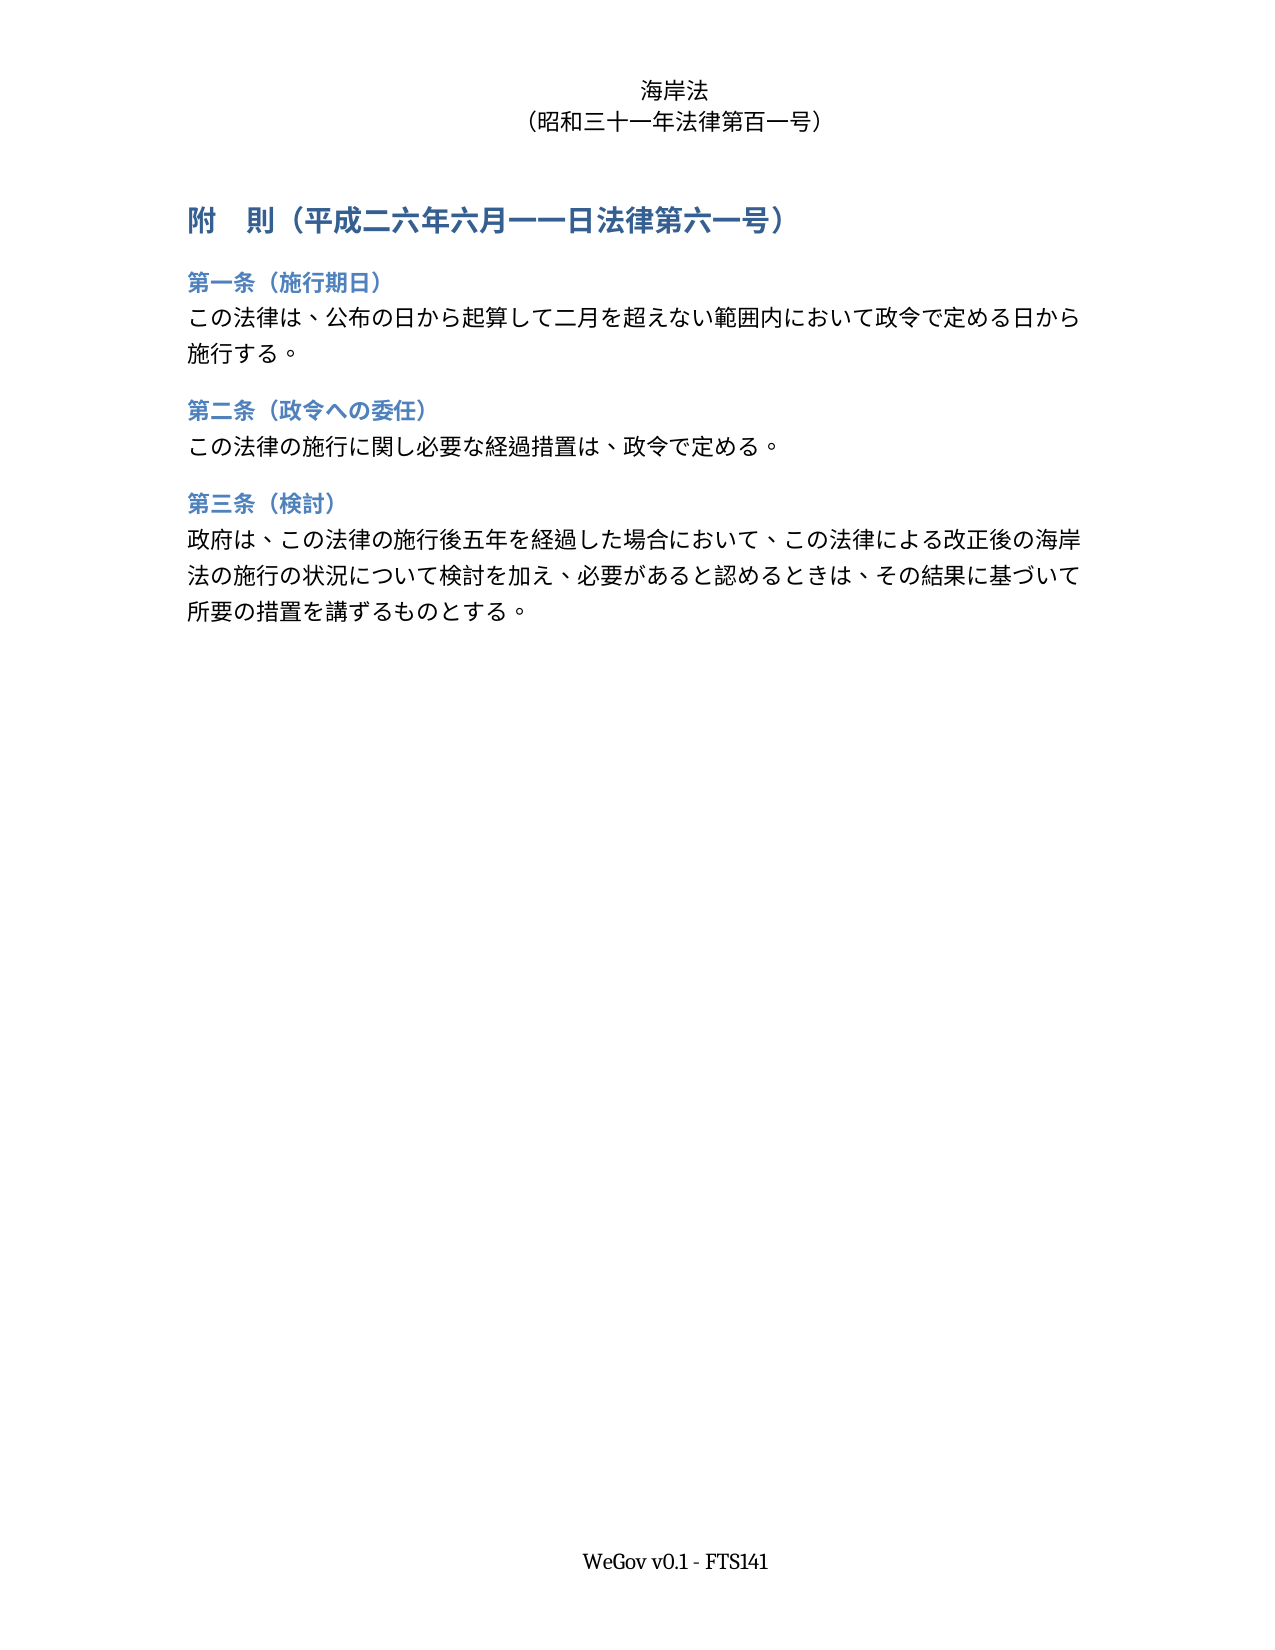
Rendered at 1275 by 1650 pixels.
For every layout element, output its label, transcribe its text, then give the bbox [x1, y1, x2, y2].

subtitle 第三条（検討） [187, 488, 1087, 519]
text この法律は、公布の日から起算して二月を超えない範囲内において政令で定める日から施行する。 [187, 302, 1087, 369]
subtitle 附 則（平成二六年六月一一日法律第六一号） [187, 200, 1087, 240]
text 政府は、この法律の施行後五年を経過した場合において、この法律による改正後の海岸法の施行の状況について検討を加え、必要があると認めるときは、その結果に基づいて所要の措置を講ずるものとする。 [187, 524, 1087, 627]
subtitle 第一条（施行期日） [187, 266, 1087, 298]
subtitle 第二条（政令への委任） [187, 395, 1087, 426]
text この法律の施行に関し必要な経過措置は、政令で定める。 [187, 431, 1087, 462]
